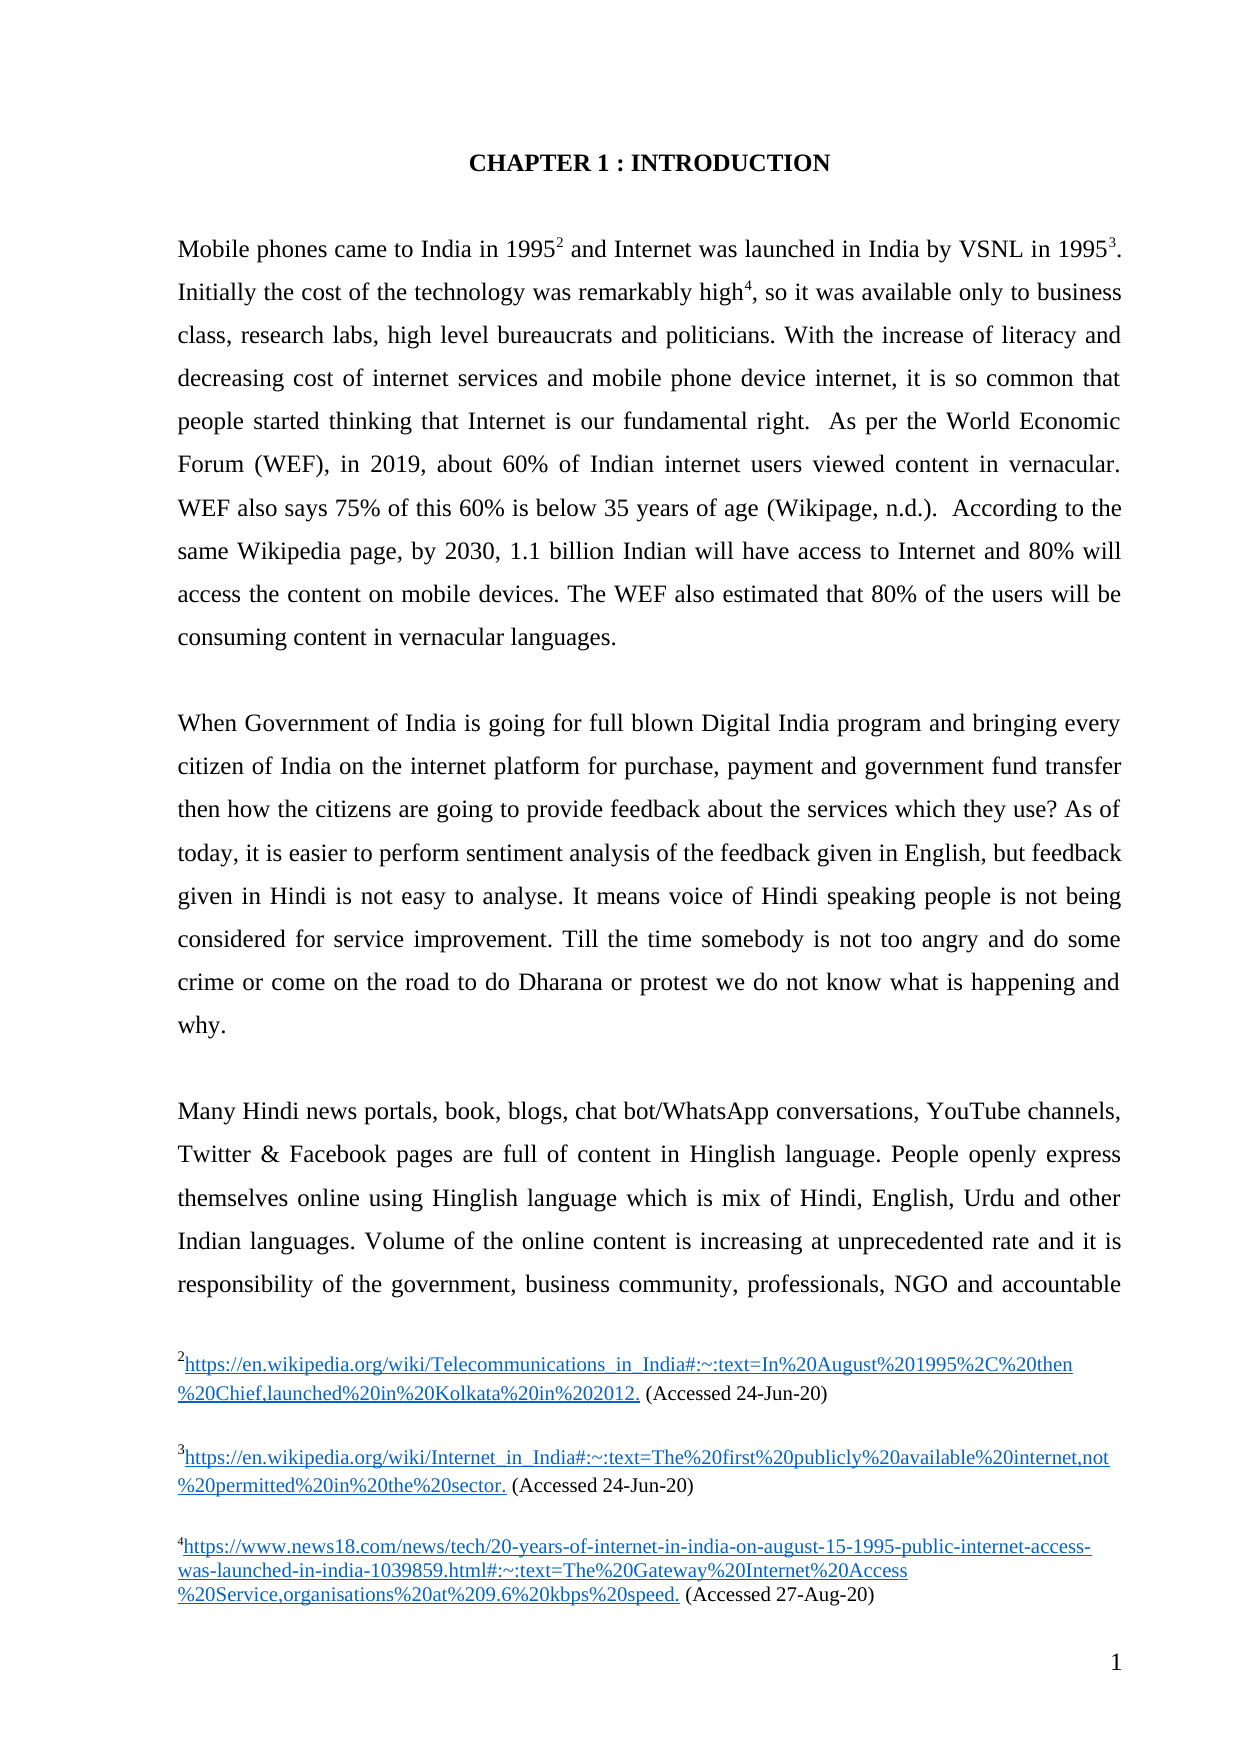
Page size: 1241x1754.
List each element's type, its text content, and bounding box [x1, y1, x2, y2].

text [177, 1053, 1122, 1298]
text Mobile phones came to India in 1995 and Internet was launched in India by VSNL in 1995. Initially the cost of the technology was remarkably high, so it was available only to business class, research labs, high level bureaucrats and politicians. With the increase of literacy and decreasing cost of internet services and mobile phone device internet, it is so common that people started thinking that Internet is our fundamental right. As per the World Economic Forum (WEF), in 2019, about 60% of Indian internet users viewed content in vernacular. WEF also says 75% of this 60% is below 35 years of age (Wikipage, n.d.). According to the same Wikipedia page, by 2030, 1.1 billion Indian will have access to Internet and 80% will access the content on mobile devices. The WEF also estimated that 80% of the users will be consuming content in vernacular languages. [177, 234, 1122, 651]
subtitle : INTRODUCTION [177, 148, 1122, 176]
text When Government of India is going for full blown Digital India program and bringing every citizen of India on the internet platform for purchase, payment and government fund transfer then how the citizens are going to provide feedback about the services which they use? As of today, it is easier to perform sentiment analysis of the feedback given in English, but feedback given in Hindi is not easy to analyse. It means voice of Hindi speaking people is not being considered for service improvement. Till the time somebody is not too angry and do some crime or come on the road to do Dharana or protest we do not know what is happening and why. [177, 708, 1122, 1039]
